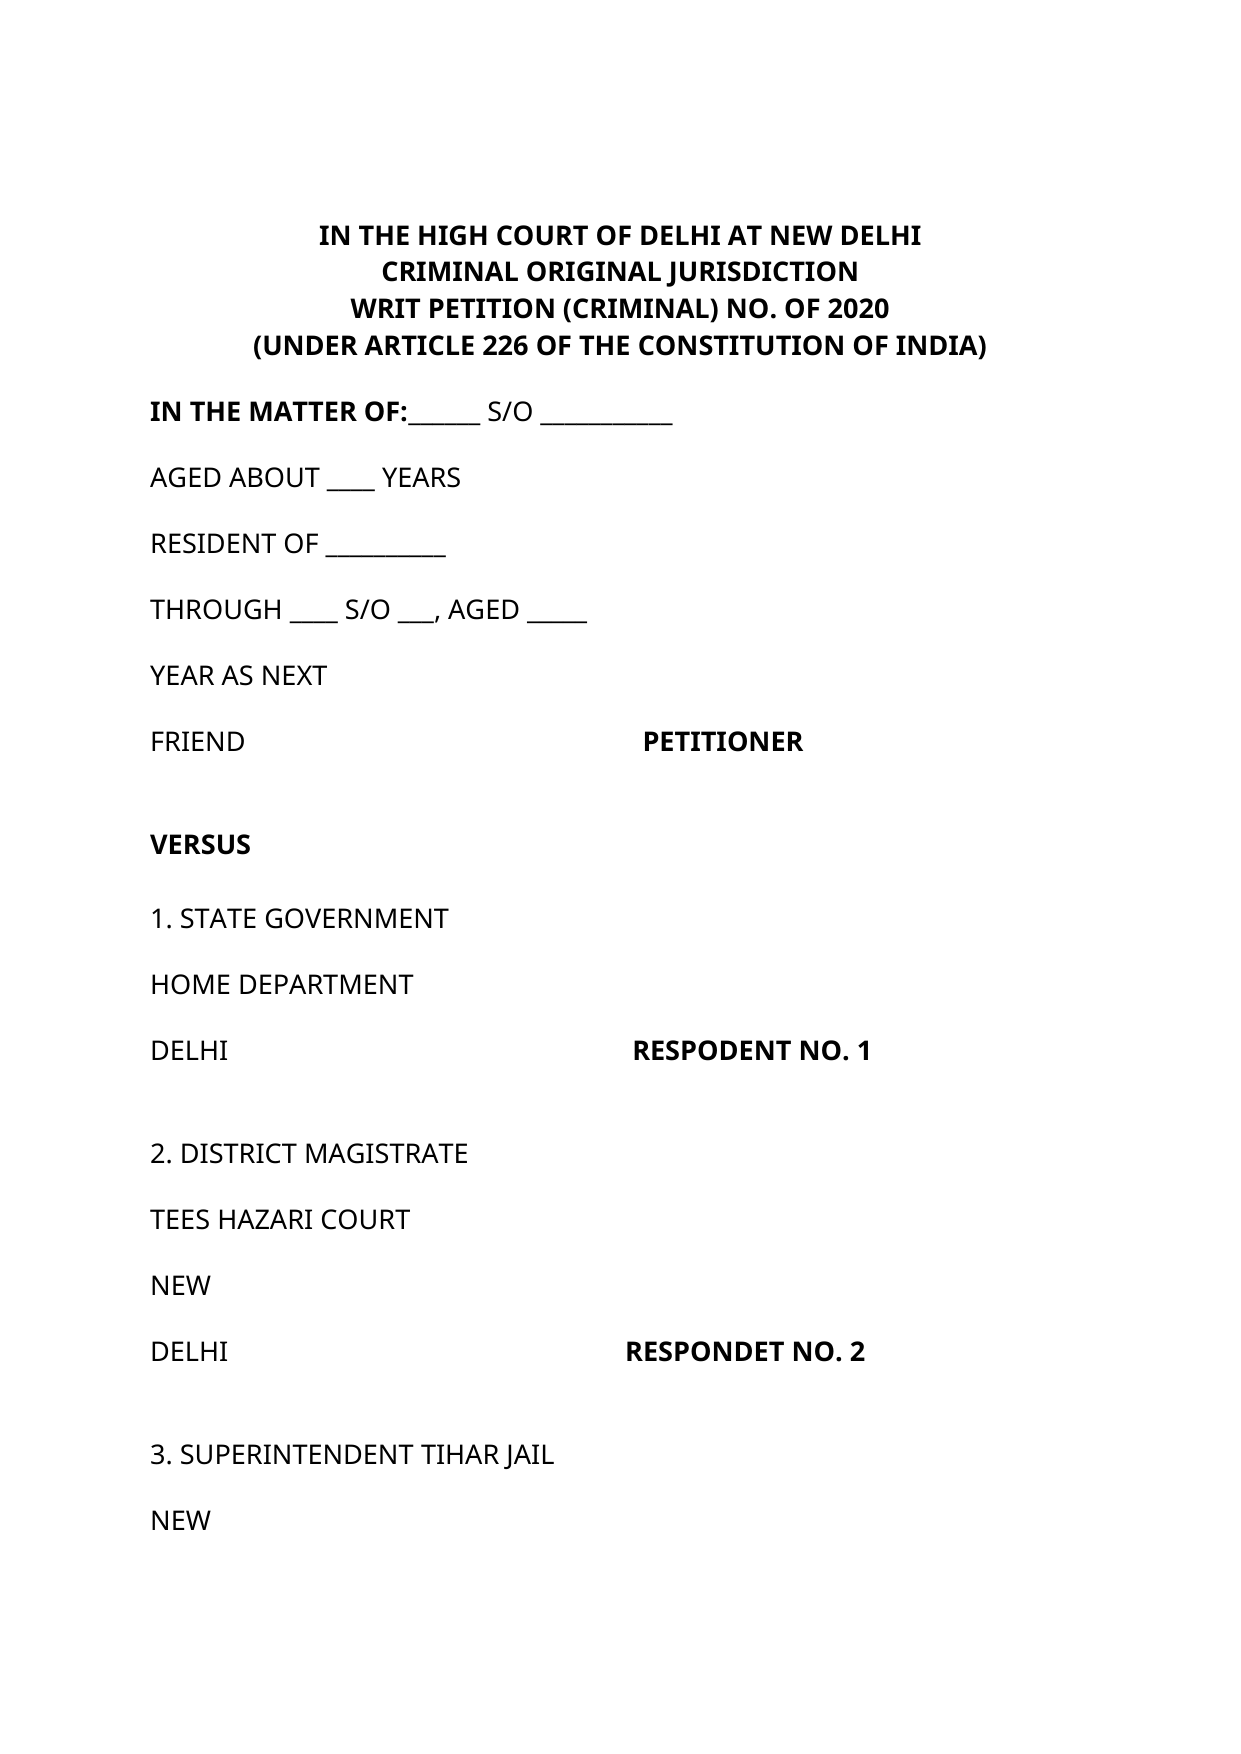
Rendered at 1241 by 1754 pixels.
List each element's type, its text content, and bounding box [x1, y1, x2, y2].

text IN THE HIGH COURT OF DELHI AT NEW DELHI CRIMINAL ORIGINAL JURISDICTION WRIT PETITION (CRIMINAL) NO. OF 2020 (UNDER ARTICLE 226 OF THE CONSTITUTION OF INDIA) [150, 216, 1090, 363]
text IN THE MATTER OF:______ S/O ___________ [150, 393, 1090, 429]
text DELHI RESPONDET NO. 2 [150, 1333, 1090, 1369]
text NEW [150, 1267, 1090, 1303]
text THROUGH ____ S/O ___, AGED _____ [150, 591, 1090, 628]
text VERSUS 1. STATE GOVERNMENT [150, 789, 1090, 936]
text YEAR AS NEXT [150, 657, 1090, 694]
text AGED ABOUT ____ YEARS [150, 459, 1090, 496]
text FRIEND PETITIONER [150, 723, 1090, 760]
text 2. DISTRICT MAGISTRATE [150, 1098, 1090, 1171]
text NEW [150, 1502, 1090, 1538]
text DELHI RESPODENT NO. 1 [150, 1032, 1090, 1068]
text HOME DEPARTMENT [150, 966, 1090, 1002]
text 3. SUPERINTENDENT TIHAR JAIL [150, 1399, 1090, 1472]
text TEES HAZARI COURT [150, 1201, 1090, 1237]
text RESIDENT OF __________ [150, 525, 1090, 562]
